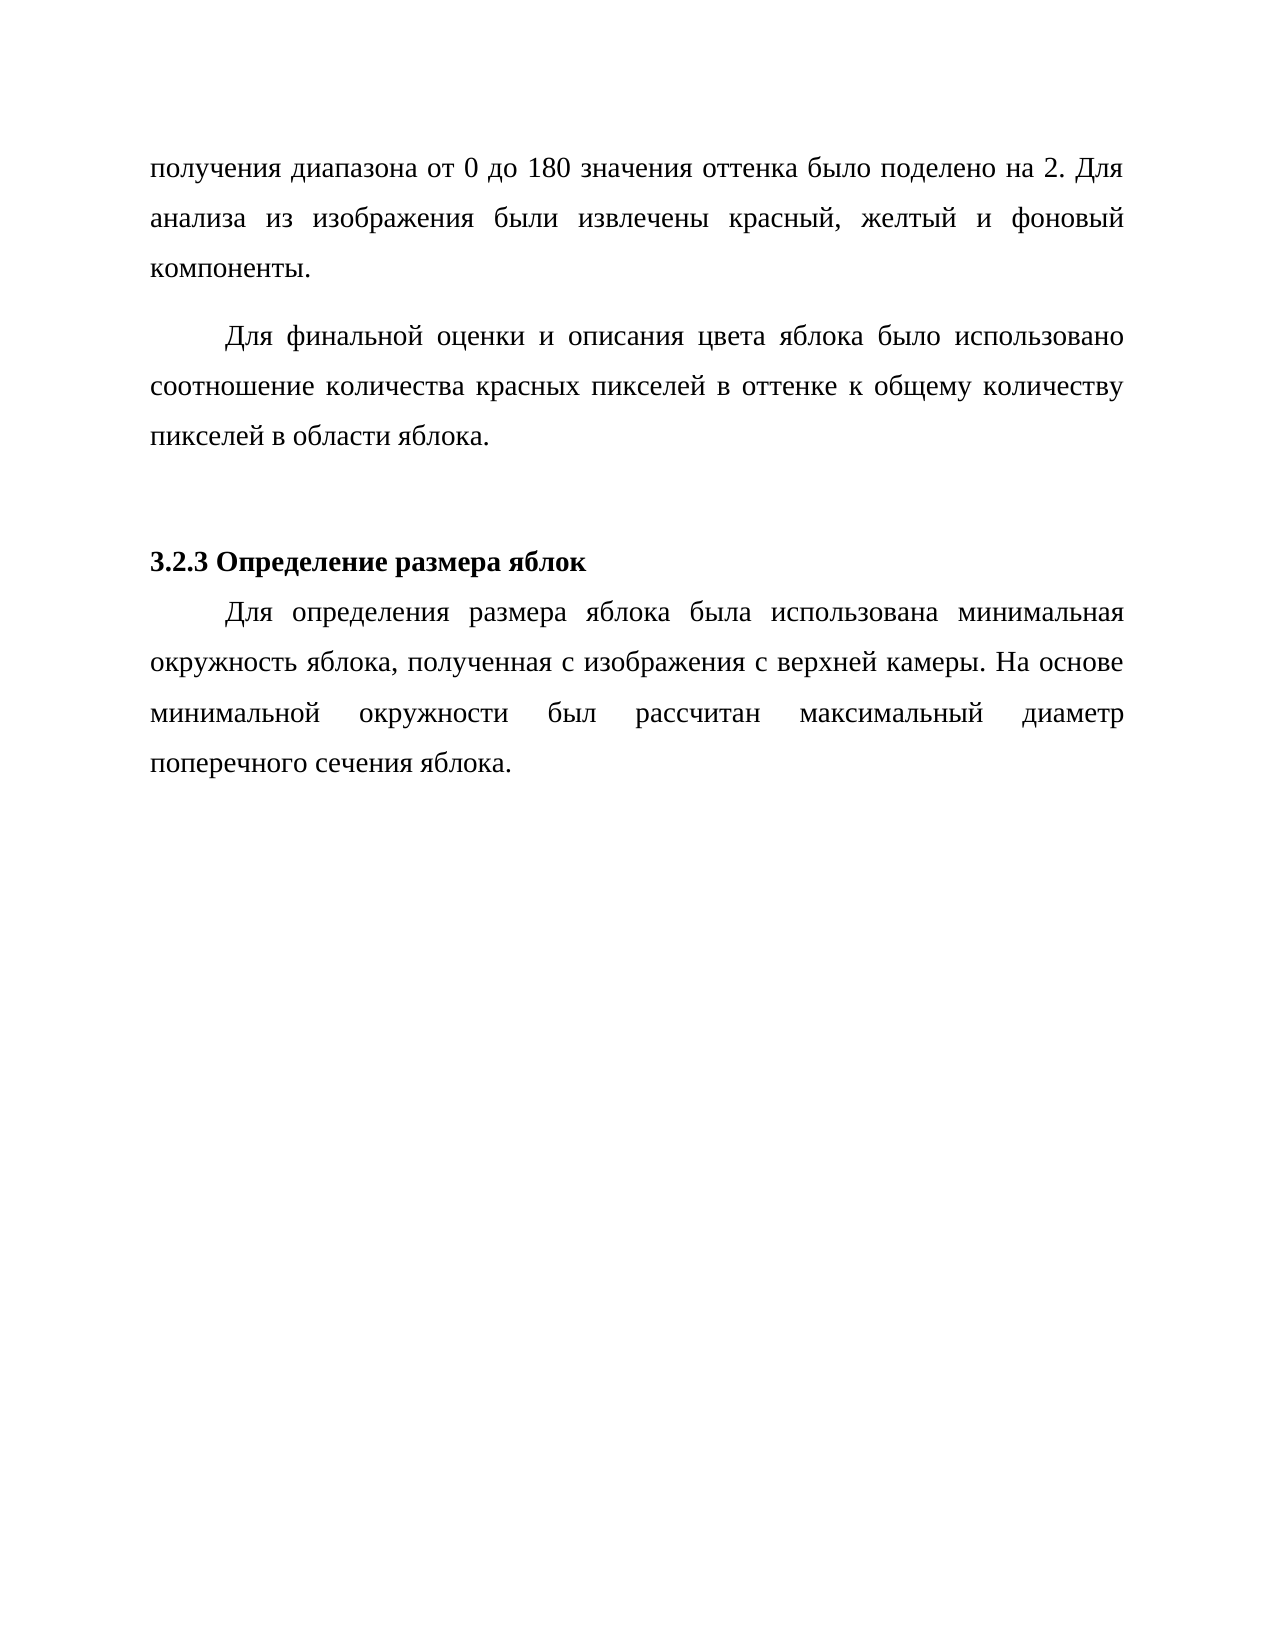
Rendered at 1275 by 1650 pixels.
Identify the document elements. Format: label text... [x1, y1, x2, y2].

text Для определения размера яблока была использована минимальная окружность яблока, полученная с изображения с верхней камеры. На основе минимальной окружности был рассчитан максимальный диаметр поперечного сечения яблока. [150, 594, 1125, 779]
text Для финальной оценки и описания цвета яблока было использовано соотношение количества красных пикселей в оттенке к общему количеству пикселей в области яблока. [150, 318, 1125, 452]
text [150, 150, 1125, 284]
subtitle 3.2.3 Определение размера яблок [150, 544, 1125, 577]
